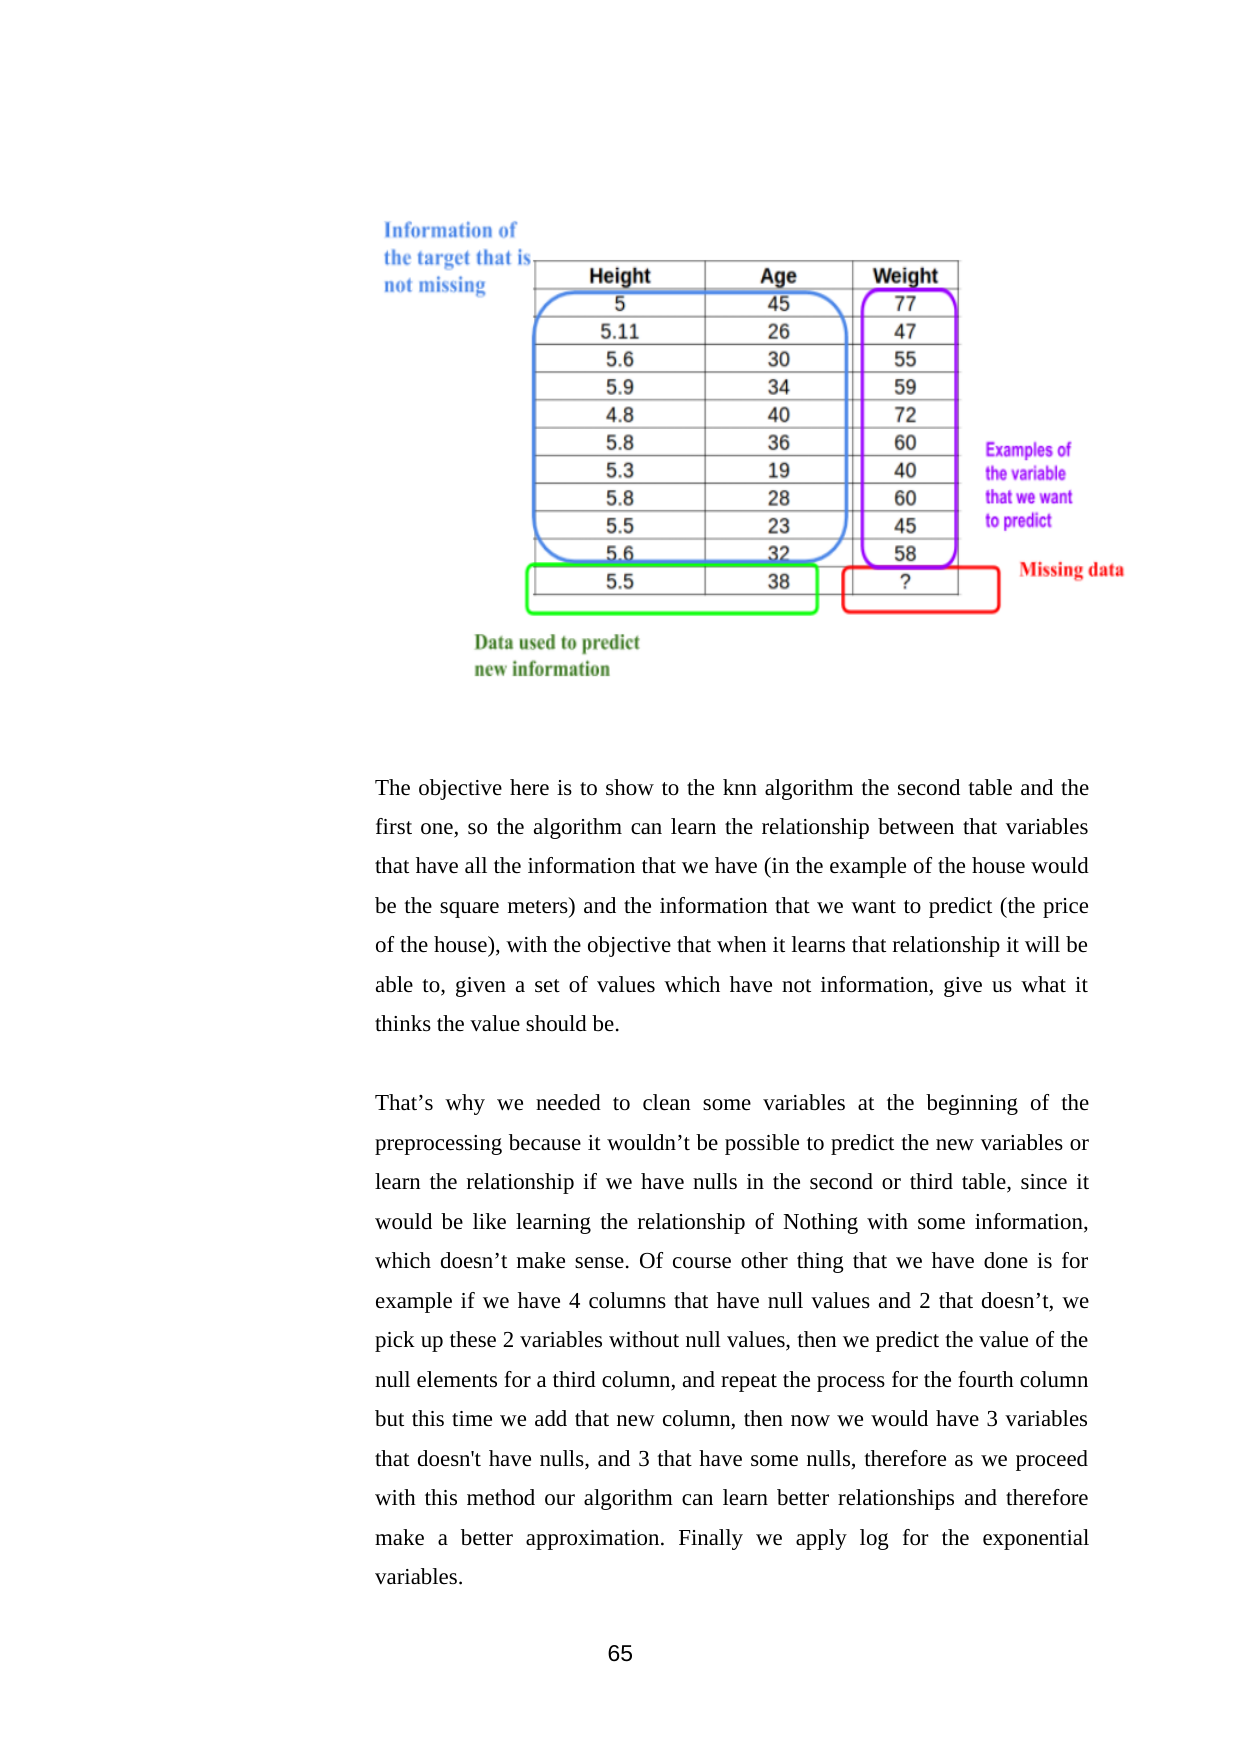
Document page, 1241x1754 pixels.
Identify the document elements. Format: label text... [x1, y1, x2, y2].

text That’s why we needed to clean some variables at the beginning of the preprocessing because it wouldn’t be possible to predict the new variables or learn the relationship if we have nulls in the second or third table, since it would be like learning the relationship of Nothing with some information, which doesn’t make sense. Of course other thing that we have done is for example if we have 4 columns that have null values and 2 that doesn’t, we pick up these 2 variables without null values, then we predict the value of the null elements for a third column, and repeat the process for the fourth column but this time we add that new column, then now we would have 3 variables that doesn't have nulls, and 3 that have some nulls, therefore as we proceed with this method our algorithm can learn better relationships and therefore make a better approximation. Finally we apply log for the exponential variables. [375, 1089, 1090, 1589]
text The objective here is to show to the knn algorithm the second table and the first one, so the algorithm can learn the relationship between that variables that have all the information that we have (in the example of the house would be the square meters) and the information that we want to predict (the price of the house), with the objective that when it learns that relationship it will be able to, given a set of values which have not information, give us what it thinks the value should be. [375, 773, 1090, 1037]
picture [373, 203, 1141, 689]
